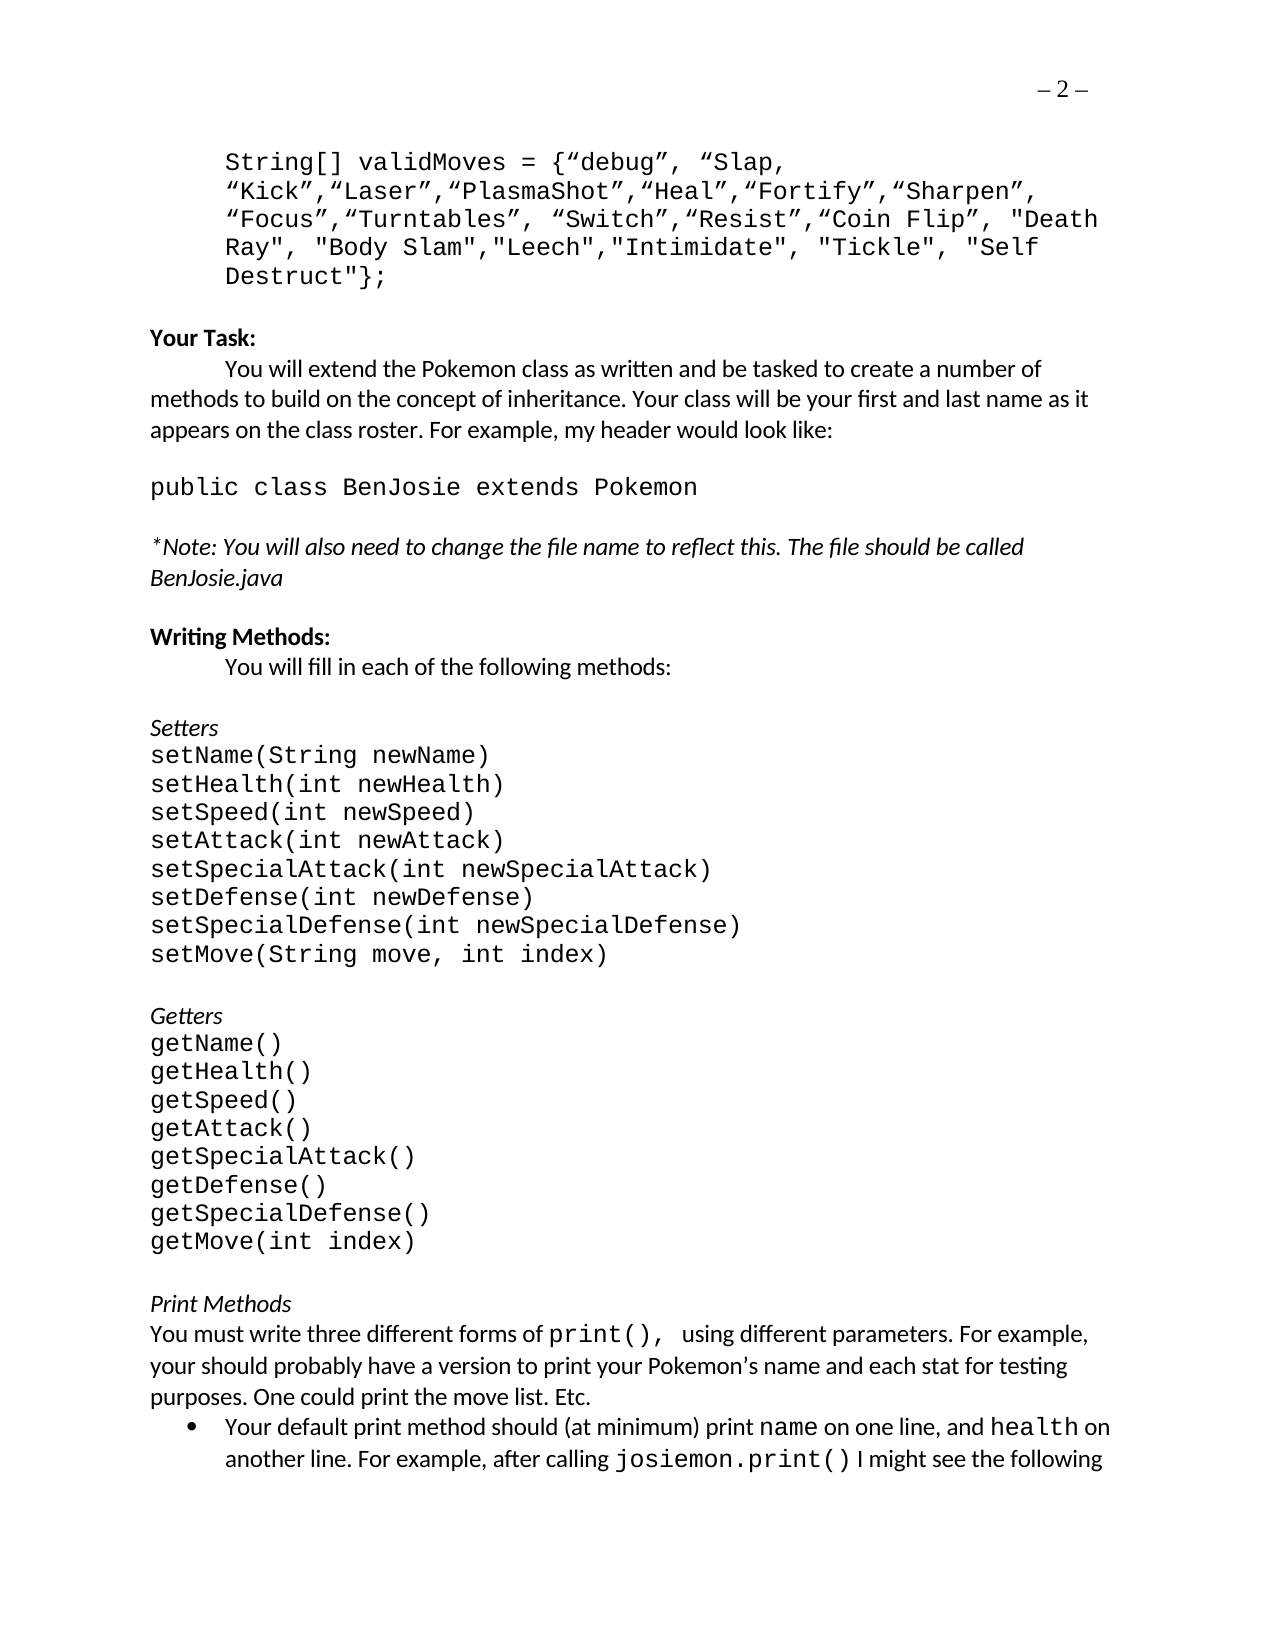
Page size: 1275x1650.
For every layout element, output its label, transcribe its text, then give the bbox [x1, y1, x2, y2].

text getName() [150, 1031, 1125, 1059]
text setSpecialAttack(int newSpecialAttack) [150, 856, 1125, 884]
text You will fill in each of the following methods: [150, 651, 1125, 682]
text getAttack() [150, 1116, 1125, 1144]
text getSpeed() [150, 1087, 1125, 1116]
text You will extend the Pokemon class as written and be tasked to create a number of methods to build on the concept of inheritance. Your class will be your first and last name as it appears on the class roster. For example, my header would look like: [150, 353, 1125, 444]
text getDefense() [150, 1172, 1125, 1201]
text getMove(int index) [150, 1229, 1125, 1257]
text *Note: You will also need to change the file name to reflect this. The file should be called BenJosie.java [150, 531, 1125, 592]
text You must write three different forms of print(), using different parameters. For example, your should probably have a version to print your Pokemon’s name and each stat for testing purposes. One could print the move list. Etc. [150, 1318, 1125, 1411]
text String[] validMoves = {“debug”, “Slap, “Kick”,“Laser”,“PlasmaShot”,“Heal”,“Fortify”,“Sharpen”, “Focus”,“Turntables”, “Switch”,“Resist”,“Coin Flip”, "Death Ray", "Body Slam","Leech","Intimidate", "Tickle", "Self Destruct"}; [225, 150, 1125, 292]
text Writing Methods: [150, 621, 1125, 651]
text setName(String newName) [150, 743, 1125, 771]
text getHealth() [150, 1059, 1125, 1087]
text Print Methods [150, 1288, 1125, 1318]
text public class BenJosie extends Pokemon [150, 475, 1125, 503]
text setSpecialDefense(int newSpecialDefense) [150, 913, 1125, 941]
text Your Task: [150, 322, 1125, 353]
text setAttack(int newAttack) [150, 828, 1125, 856]
text setMove(String move, int index) [150, 941, 1125, 969]
text Getters [150, 1000, 1125, 1031]
text getSpecialAttack() [150, 1144, 1125, 1172]
text setSpeed(int newSpeed) [150, 799, 1125, 828]
text getSpecialDefense() [150, 1201, 1125, 1229]
text setHealth(int newHealth) [150, 771, 1125, 799]
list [187, 1411, 1125, 1475]
text setDefense(int newDefense) [150, 884, 1125, 913]
text Setters [150, 712, 1125, 743]
